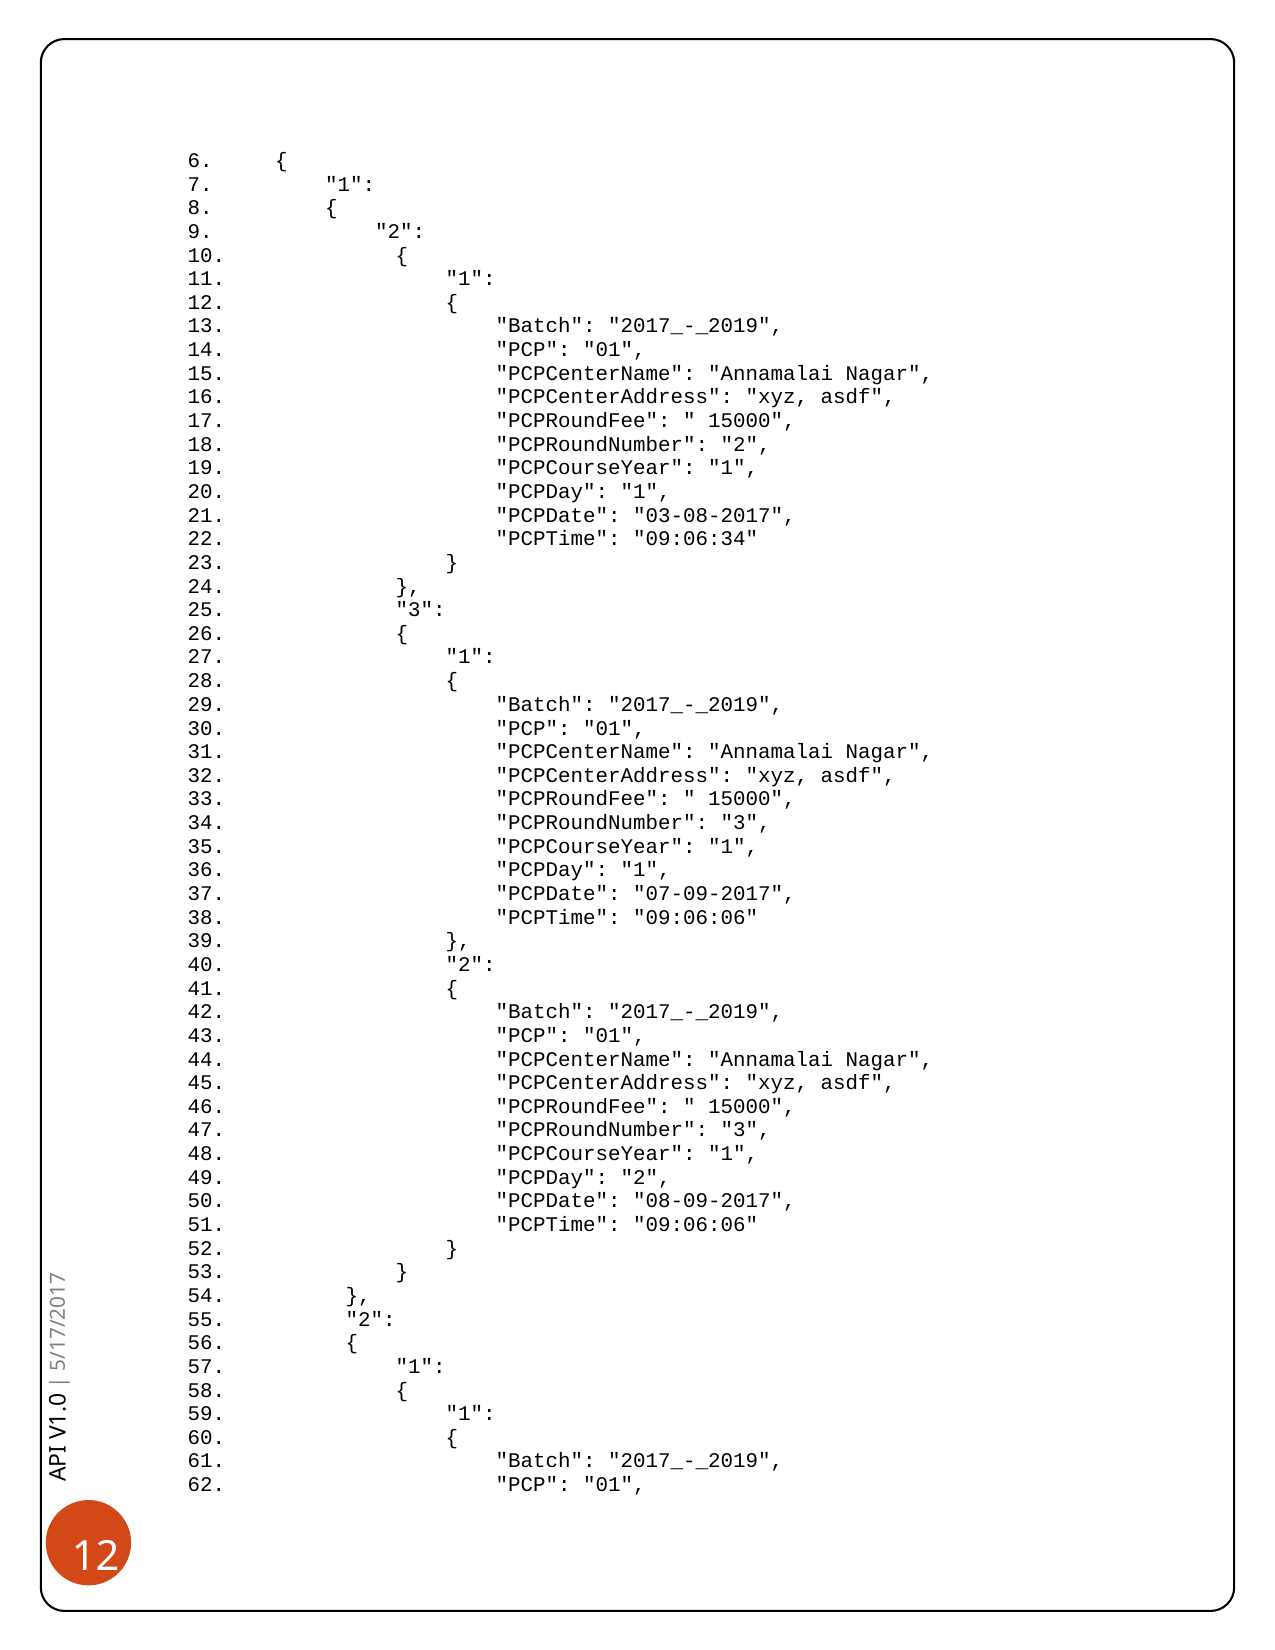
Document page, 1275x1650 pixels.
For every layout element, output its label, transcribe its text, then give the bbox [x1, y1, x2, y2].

list "PCPDate": "03-08-2017", [187, 505, 1125, 528]
list { [187, 1332, 1125, 1356]
list "PCP": "01", [187, 1474, 1125, 1498]
list { [187, 1379, 1125, 1403]
list "PCPRoundNumber": "3", [187, 812, 1125, 836]
list "PCPRoundFee": " 15000", [187, 788, 1125, 812]
list "PCPRoundNumber": "3", [187, 1119, 1125, 1143]
list "PCPTime": "09:06:06" [187, 907, 1125, 930]
list } [187, 1261, 1125, 1285]
list "PCPDate": "08-09-2017", [187, 1190, 1125, 1214]
list { [187, 978, 1125, 1001]
list "PCPCenterName": "Annamalai Nagar", [187, 1048, 1125, 1072]
list "PCPDay": "1", [187, 481, 1125, 505]
list }, [187, 1285, 1125, 1309]
list "PCPRoundNumber": "2", [187, 434, 1125, 457]
list "2": [187, 221, 1125, 244]
list { [187, 244, 1125, 268]
list "PCPCenterName": "Annamalai Nagar", [187, 363, 1125, 386]
list { [187, 292, 1125, 316]
list "PCPDay": "1", [187, 859, 1125, 883]
list "PCPCourseYear": "1", [187, 457, 1125, 481]
list "1": [187, 1403, 1125, 1427]
list "Batch": "2017_-_2019", [187, 1451, 1125, 1474]
list "Batch": "2017_-_2019", [187, 694, 1125, 717]
list { [187, 1427, 1125, 1451]
list "2": [187, 954, 1125, 978]
list "PCPCenterName": "Annamalai Nagar", [187, 741, 1125, 765]
list "Batch": "2017_-_2019", [187, 316, 1125, 339]
list "PCPTime": "09:06:06" [187, 1214, 1125, 1238]
list { [187, 197, 1125, 221]
list "3": [187, 599, 1125, 623]
list "1": [187, 647, 1125, 670]
list "PCPCourseYear": "1", [187, 1143, 1125, 1167]
list "PCP": "01", [187, 339, 1125, 363]
list "2": [187, 1309, 1125, 1332]
list { [187, 623, 1125, 647]
list { [187, 670, 1125, 694]
list "PCPRoundFee": " 15000", [187, 410, 1125, 434]
list "1": [187, 174, 1125, 197]
list "PCPCenterAddress": "xyz, asdf", [187, 765, 1125, 788]
list } [187, 552, 1125, 576]
list "PCPDay": "2", [187, 1167, 1125, 1190]
list "PCP": "01", [187, 717, 1125, 741]
list "PCPTime": "09:06:34" [187, 528, 1125, 552]
list } [187, 1238, 1125, 1261]
list "PCP": "01", [187, 1025, 1125, 1048]
list "PCPRoundFee": " 15000", [187, 1096, 1125, 1119]
list }, [187, 576, 1125, 599]
list "Batch": "2017_-_2019", [187, 1001, 1125, 1025]
list "1": [187, 268, 1125, 292]
list "PCPCenterAddress": "xyz, asdf", [187, 386, 1125, 410]
list "PCPCenterAddress": "xyz, asdf", [187, 1072, 1125, 1096]
list "PCPDate": "07-09-2017", [187, 883, 1125, 907]
list "PCPCourseYear": "1", [187, 836, 1125, 859]
list { [187, 150, 1125, 174]
list }, [187, 930, 1125, 954]
list "1": [187, 1356, 1125, 1379]
